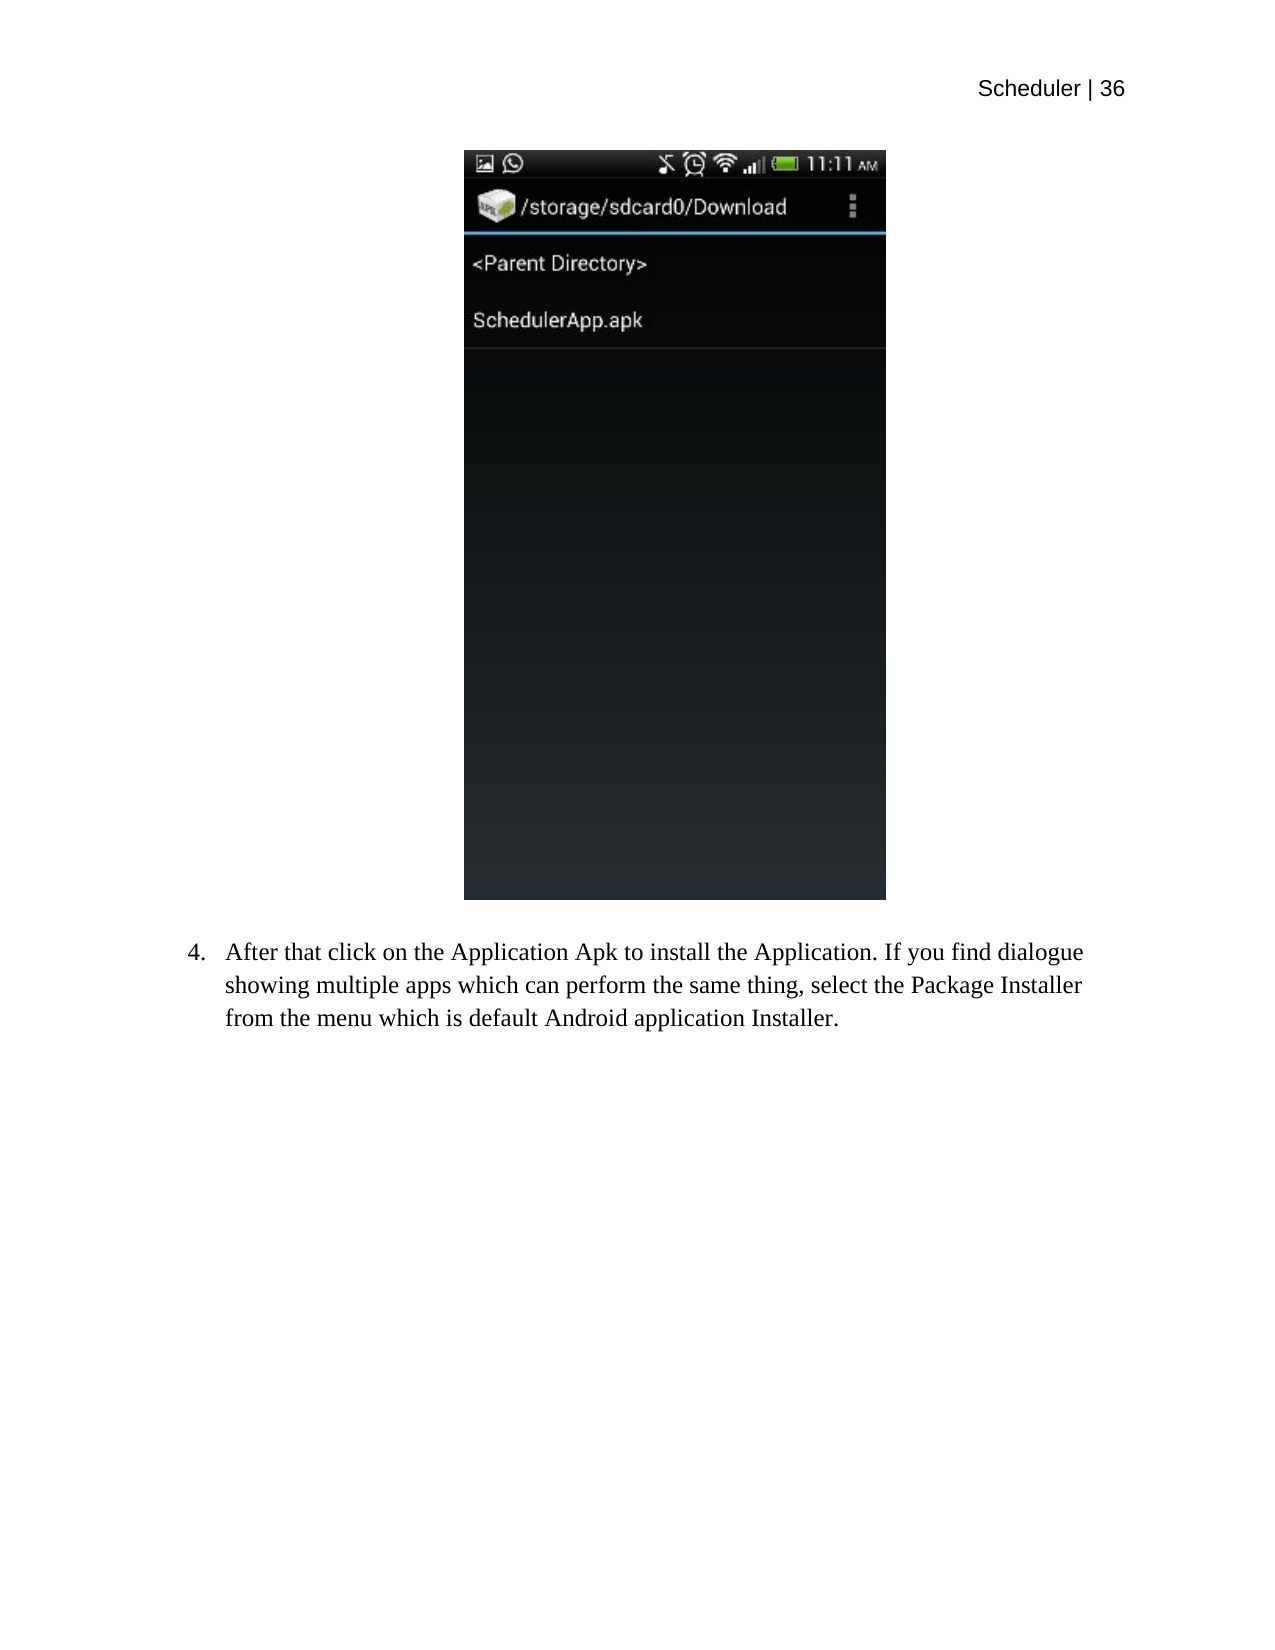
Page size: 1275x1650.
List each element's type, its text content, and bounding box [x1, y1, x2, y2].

picture [464, 150, 886, 900]
list After that click on the Application Apk to install the Application. If you find dialogue showing multiple apps which can perform the same thing, select the Package Installer from the menu which is default Android application Installer. [187, 937, 1125, 1032]
